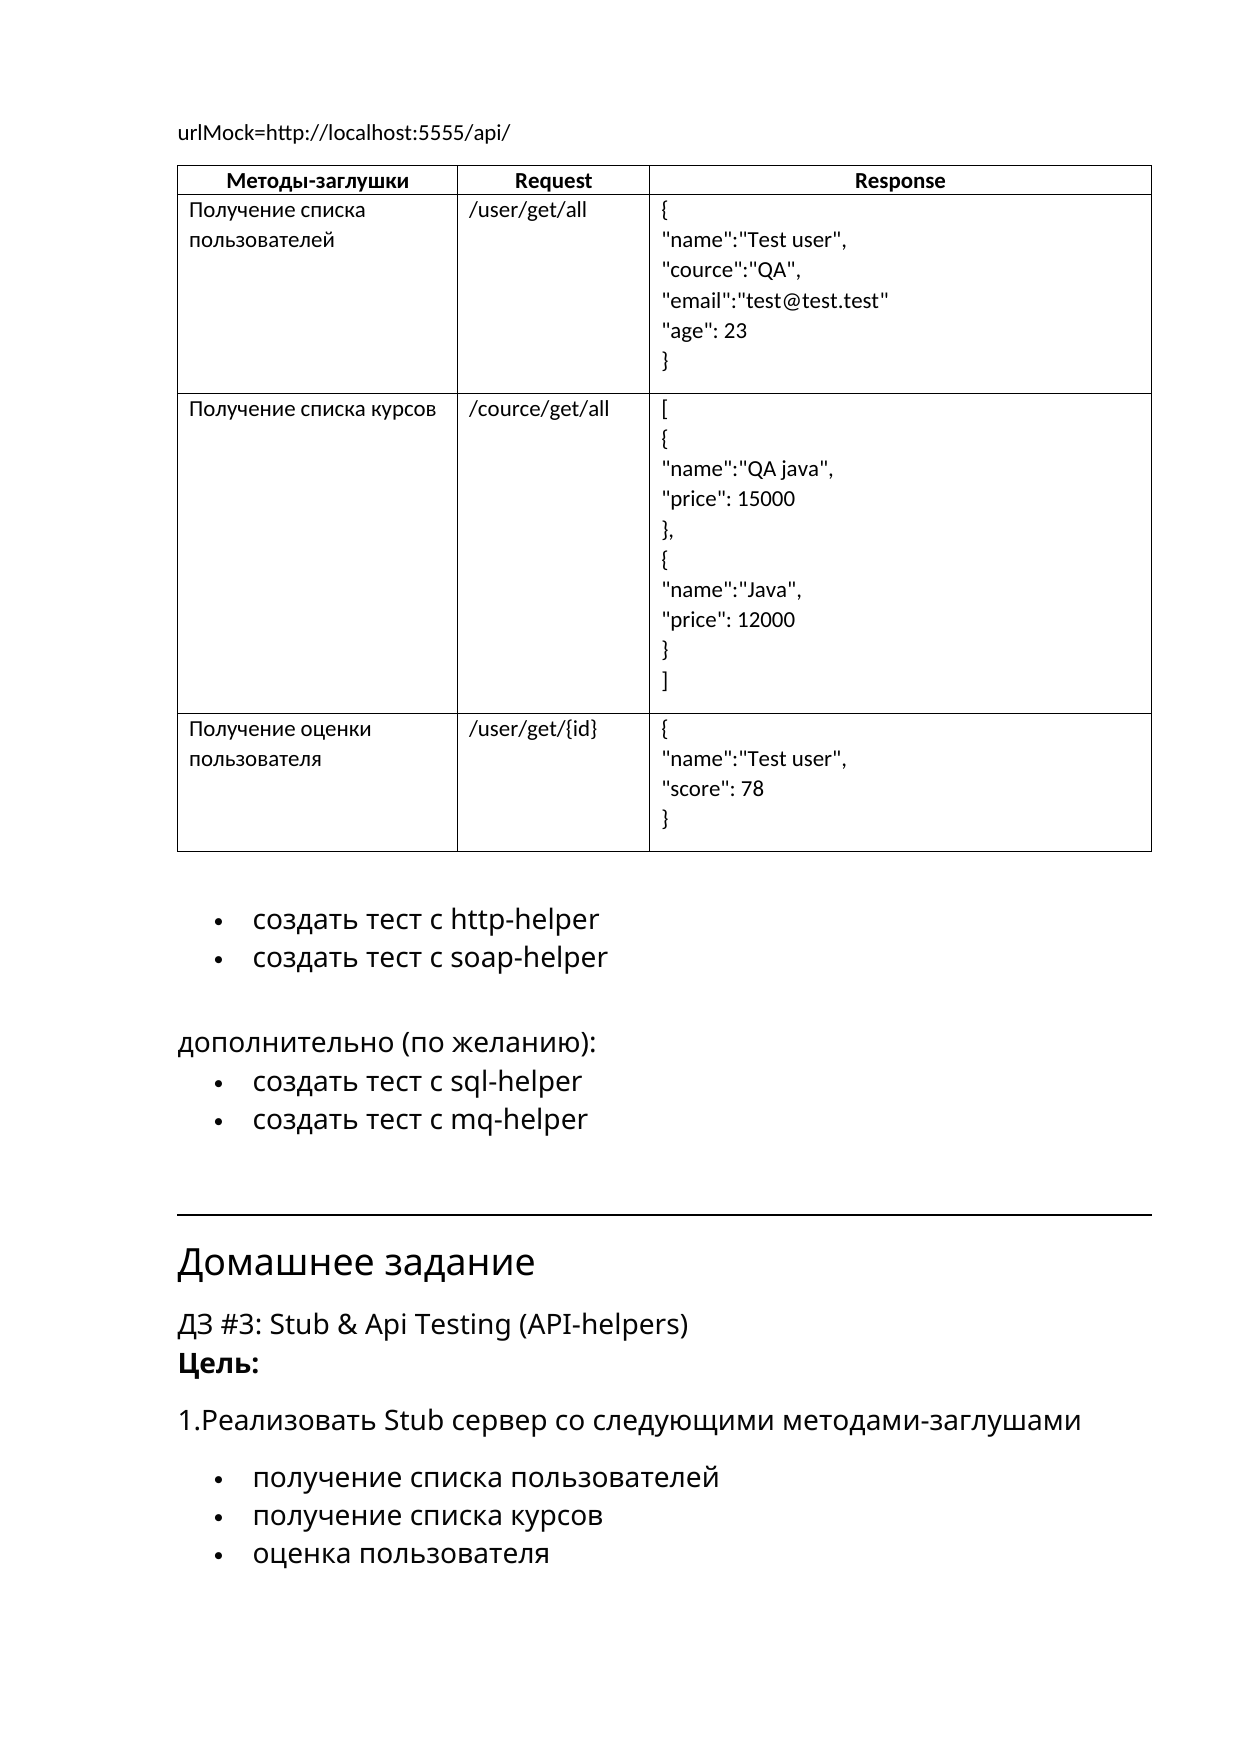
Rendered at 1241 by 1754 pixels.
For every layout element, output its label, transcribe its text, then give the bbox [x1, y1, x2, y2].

text 1.Реализовать Stub сервер со следующими методами-заглушами [177, 1400, 1152, 1438]
subtitle Домашнее задание [177, 1235, 1152, 1286]
table_header Методы-заглушки [178, 166, 457, 194]
table_cell Получение списка курсов [178, 394, 457, 713]
table_cell /cource/get/all [458, 394, 649, 713]
list оценка пользователя [215, 1534, 1152, 1572]
list получение списка пользователей [215, 1457, 1152, 1496]
text дополнительно (по желанию): [177, 1022, 1152, 1061]
list создать тест с soap-helper [215, 937, 1152, 976]
table_cell Получение оценки пользователя [178, 714, 457, 851]
text Цель: [177, 1343, 1152, 1381]
table_header Request [458, 166, 649, 194]
table_cell /user/get/{id} [458, 714, 649, 851]
text urlMock=http://localhost:5555/api/ [177, 118, 1152, 146]
table_cell [ { "name":"QA java", "price": 15000 }, { "name":"Java", "price": 12000 } ] [650, 394, 1151, 713]
table_header Response [650, 166, 1151, 194]
table_cell /user/get/all [458, 195, 649, 393]
list получение списка курсов [215, 1496, 1152, 1534]
table_cell { "name":"Test user", "cource":"QA", "email":"test@test.test" "age": 23 } [650, 195, 1151, 393]
text ДЗ #3: Stub & Api Testing (API-helpers) [177, 1305, 1152, 1343]
table_cell Получение списка пользователей [178, 195, 457, 393]
list создать тест с mq-helper [215, 1099, 1152, 1137]
list создать тест с sql-helper [215, 1061, 1152, 1099]
table_cell { "name":"Test user", "score": 78 } [650, 714, 1151, 851]
list создать тест с http-helper [215, 899, 1152, 937]
